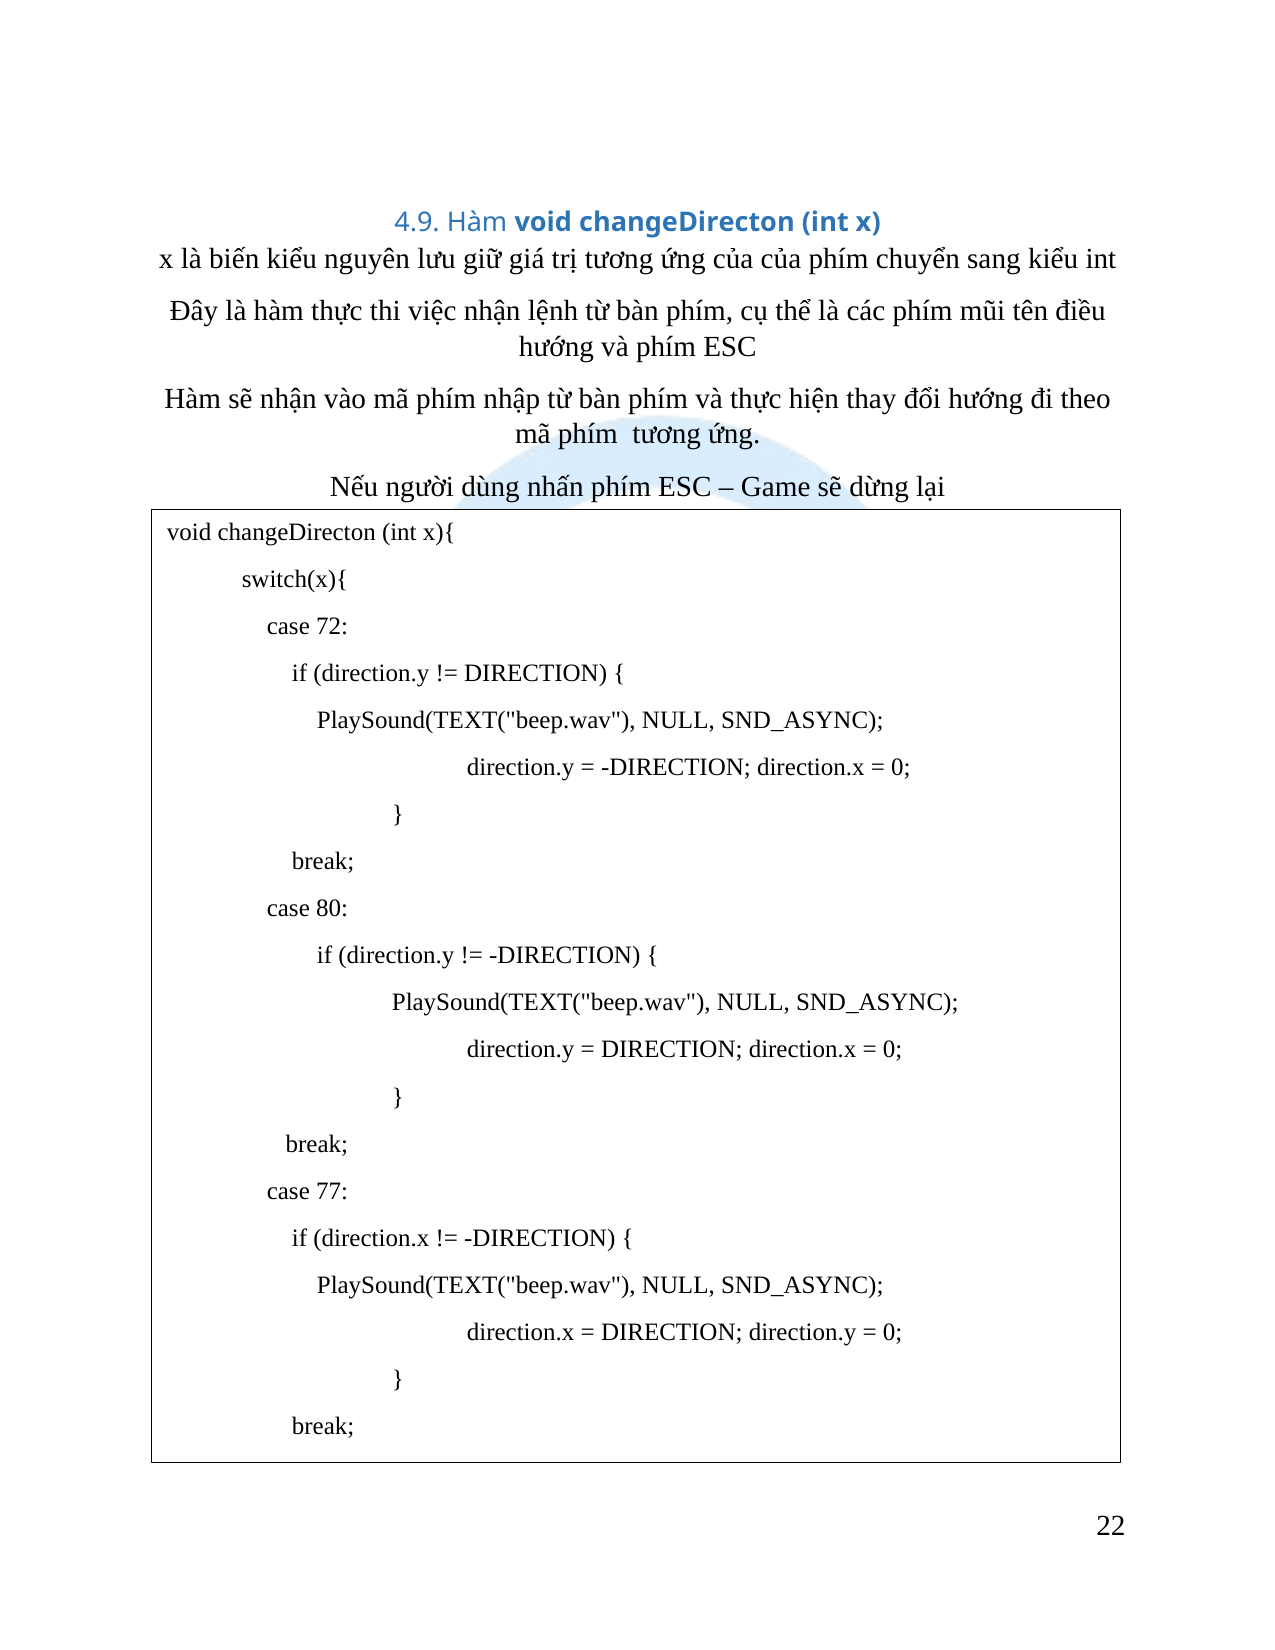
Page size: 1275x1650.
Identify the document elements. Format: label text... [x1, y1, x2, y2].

text Đây là hàm thực thi việc nhận lệnh từ bàn phím, cụ thể là các phím mũi tên điều hướng và phím ESC [150, 293, 1125, 362]
text Hàm sẽ nhận vào mã phím nhập từ bàn phím và thực hiện thay đổi hướng đi theo mã phím tương ứng. [150, 381, 1125, 450]
text x là biến kiểu nguyên lưu giữ giá trị tương ứng của của phím chuyển sang kiểu int [150, 241, 1125, 275]
subtitle 4.9. Hàm void changeDirecton (int x) [150, 202, 1125, 239]
text Nếu người dùng nhấn phím ESC – Game sẽ dừng lại [150, 469, 1125, 502]
